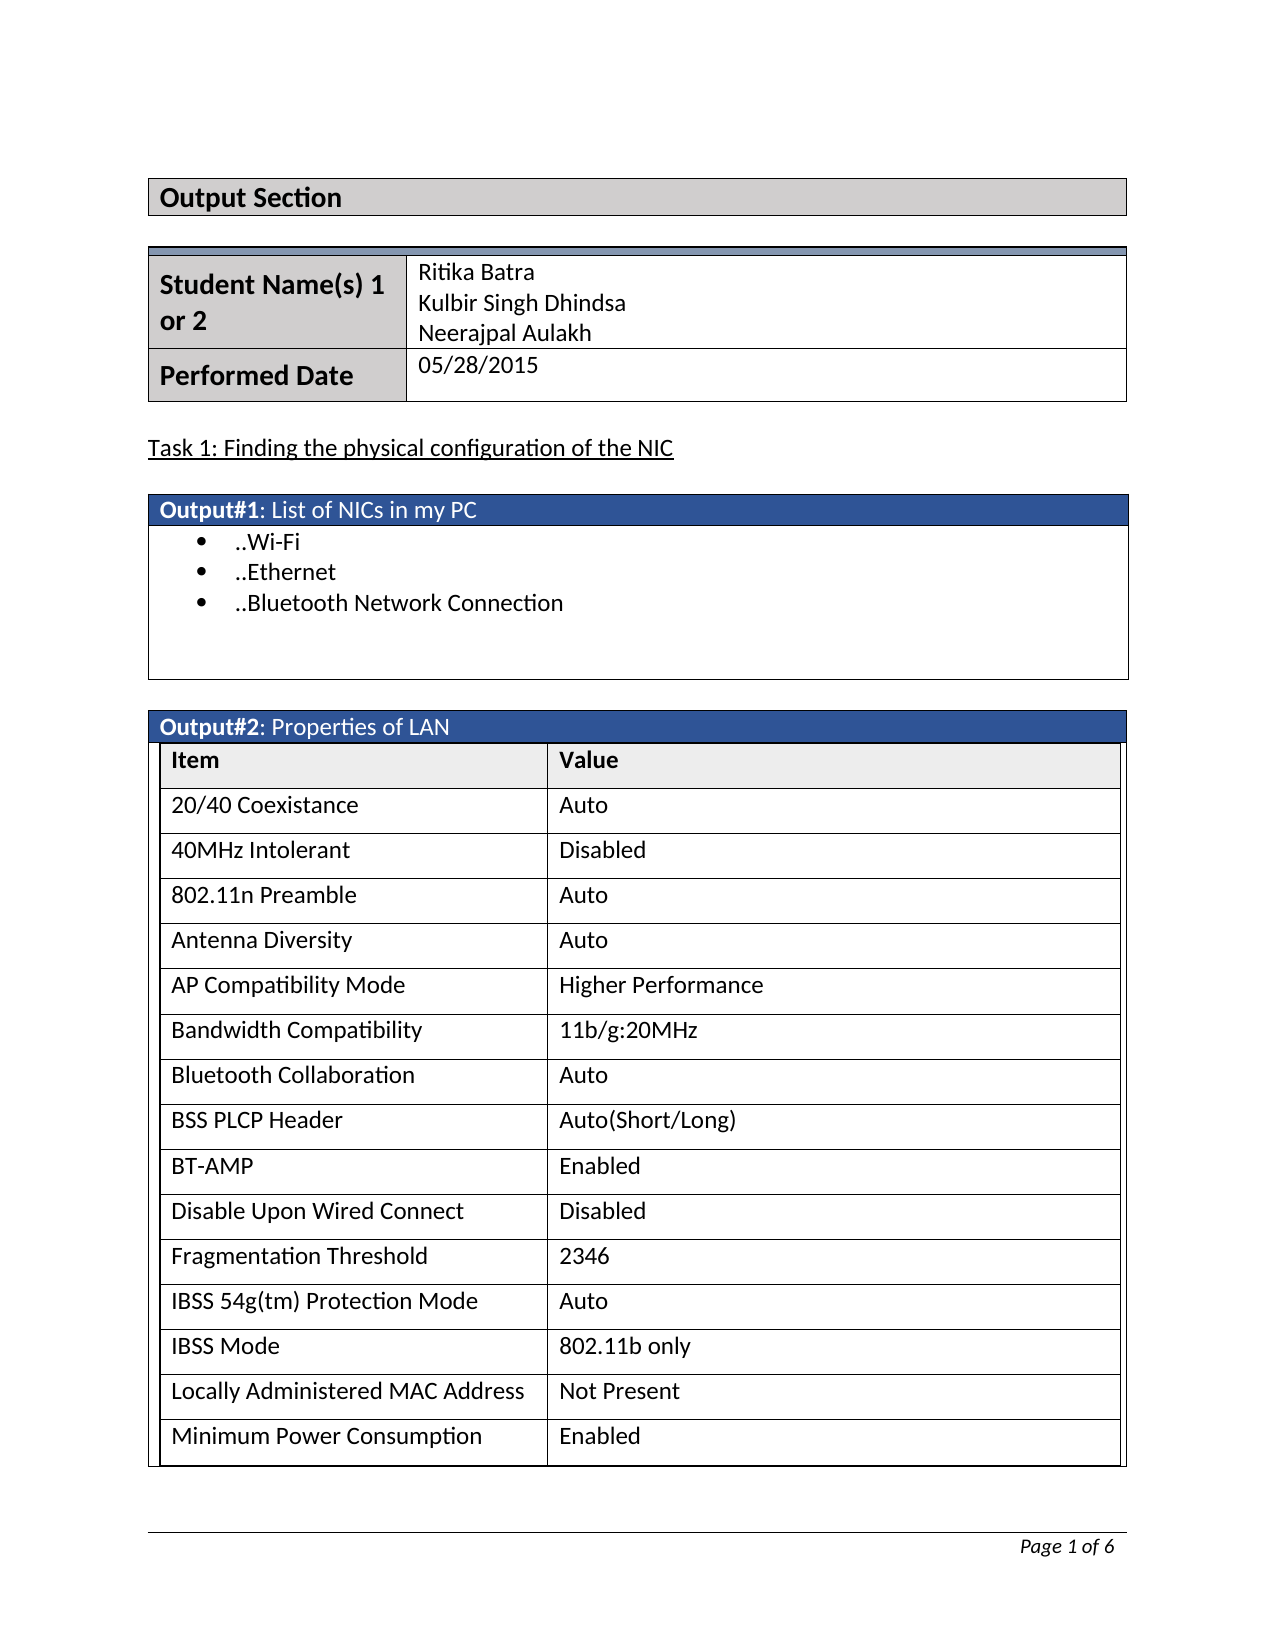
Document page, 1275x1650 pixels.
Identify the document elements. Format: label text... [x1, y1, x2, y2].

table_cell [548, 1420, 1120, 1465]
table_cell [548, 924, 1120, 968]
table_cell Student Name(s) 1 or 2 [149, 256, 406, 348]
table_cell [161, 924, 547, 968]
table_cell [161, 1240, 547, 1284]
table_cell Ritika Batra Kulbir Singh Dhindsa Neerajpal Aulakh [407, 256, 1126, 348]
table_cell [161, 1195, 547, 1239]
table_header Output Section [149, 179, 1126, 215]
table_cell [548, 1240, 1120, 1284]
table_cell [548, 1105, 1120, 1149]
table_cell 05/28/2015 [407, 349, 1126, 401]
table_cell [548, 879, 1120, 923]
table_header Output#2: Properties of LAN [149, 711, 1126, 742]
table_cell [161, 834, 547, 878]
table_cell Performed Date [149, 349, 406, 401]
table_cell [548, 834, 1120, 878]
table_cell [161, 1060, 547, 1104]
table_cell [548, 1375, 1120, 1419]
table_cell [1121, 743, 1126, 1466]
table_cell [548, 969, 1120, 1014]
table_cell [548, 1285, 1120, 1329]
table_cell [161, 789, 547, 833]
table_cell ..Wi-Fi ..Ethernet ..Bluetooth Network Connection [149, 526, 1128, 679]
table_cell [548, 1330, 1120, 1374]
table_cell [161, 1105, 547, 1149]
text Task 1: Finding the physical configuration of the NIC [148, 432, 1127, 463]
table_cell [548, 1060, 1120, 1104]
table_cell [161, 1420, 547, 1465]
table_cell [161, 1150, 547, 1194]
table_cell [548, 1015, 1120, 1059]
table_cell [548, 789, 1120, 833]
table_cell [161, 879, 547, 923]
table_cell [161, 1015, 547, 1059]
table_cell [161, 1375, 547, 1419]
table_cell [548, 1195, 1120, 1239]
table_cell [161, 969, 547, 1014]
table_cell [161, 1285, 547, 1329]
table_cell [161, 1330, 547, 1374]
table_cell [149, 743, 159, 1466]
table_header [149, 248, 1126, 255]
table_cell [548, 1150, 1120, 1194]
table_header Output#1: List of NICs in my PC [149, 495, 1128, 525]
